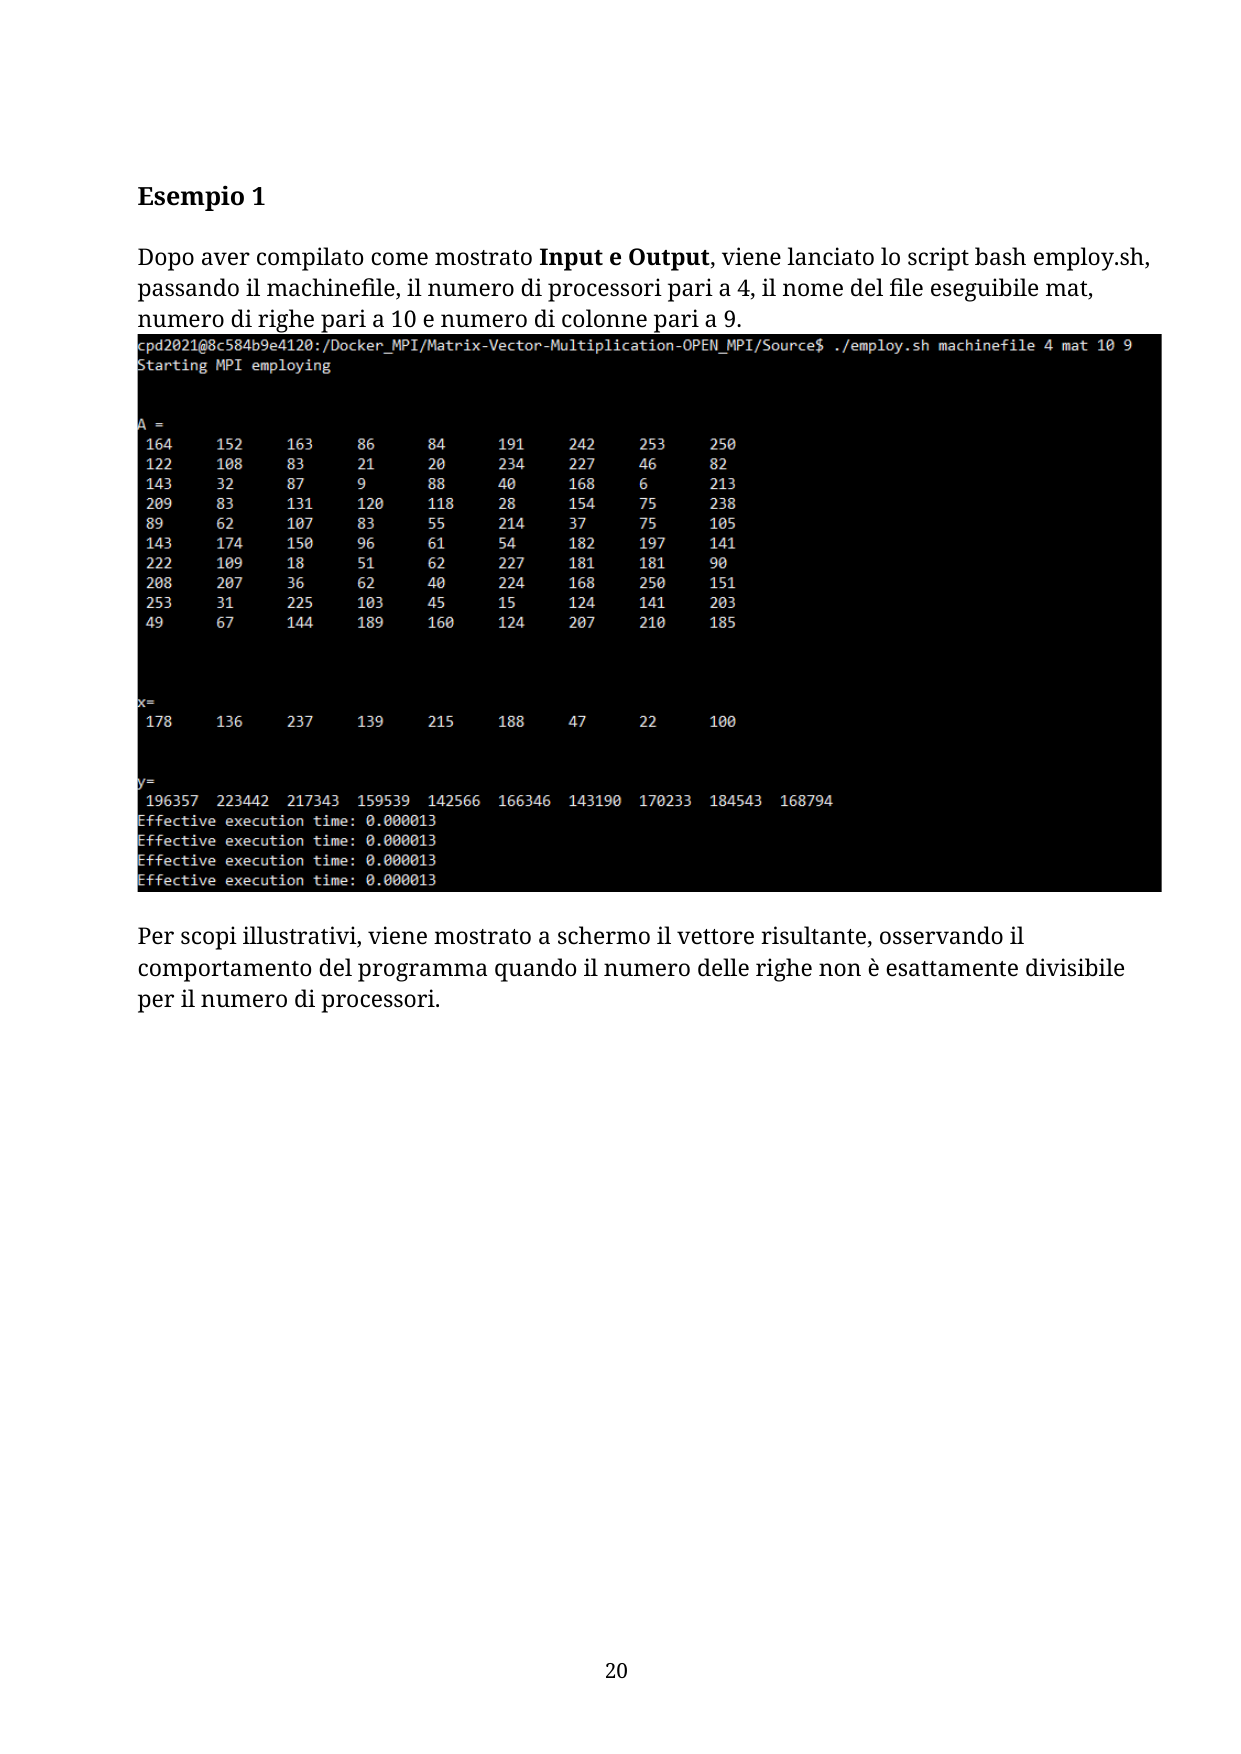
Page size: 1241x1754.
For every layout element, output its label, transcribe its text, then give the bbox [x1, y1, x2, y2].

text Dopo aver compilato come mostrato Input e Output, viene lanciato lo script bash employ.sh, passando il machinefile, il numero di processori pari a 4, il nome del file eseguibile mat, numero di righe pari a 10 e numero di colonne pari a 9. [137, 241, 1163, 335]
text Esempio 1 [137, 178, 1163, 212]
picture [137, 334, 1162, 892]
text Per scopi illustrativi, viene mostrato a schermo il vettore risultante, osservando il comportamento del programma quando il numero delle righe non è esattamente divisibile per il numero di processori. [137, 920, 1163, 1014]
